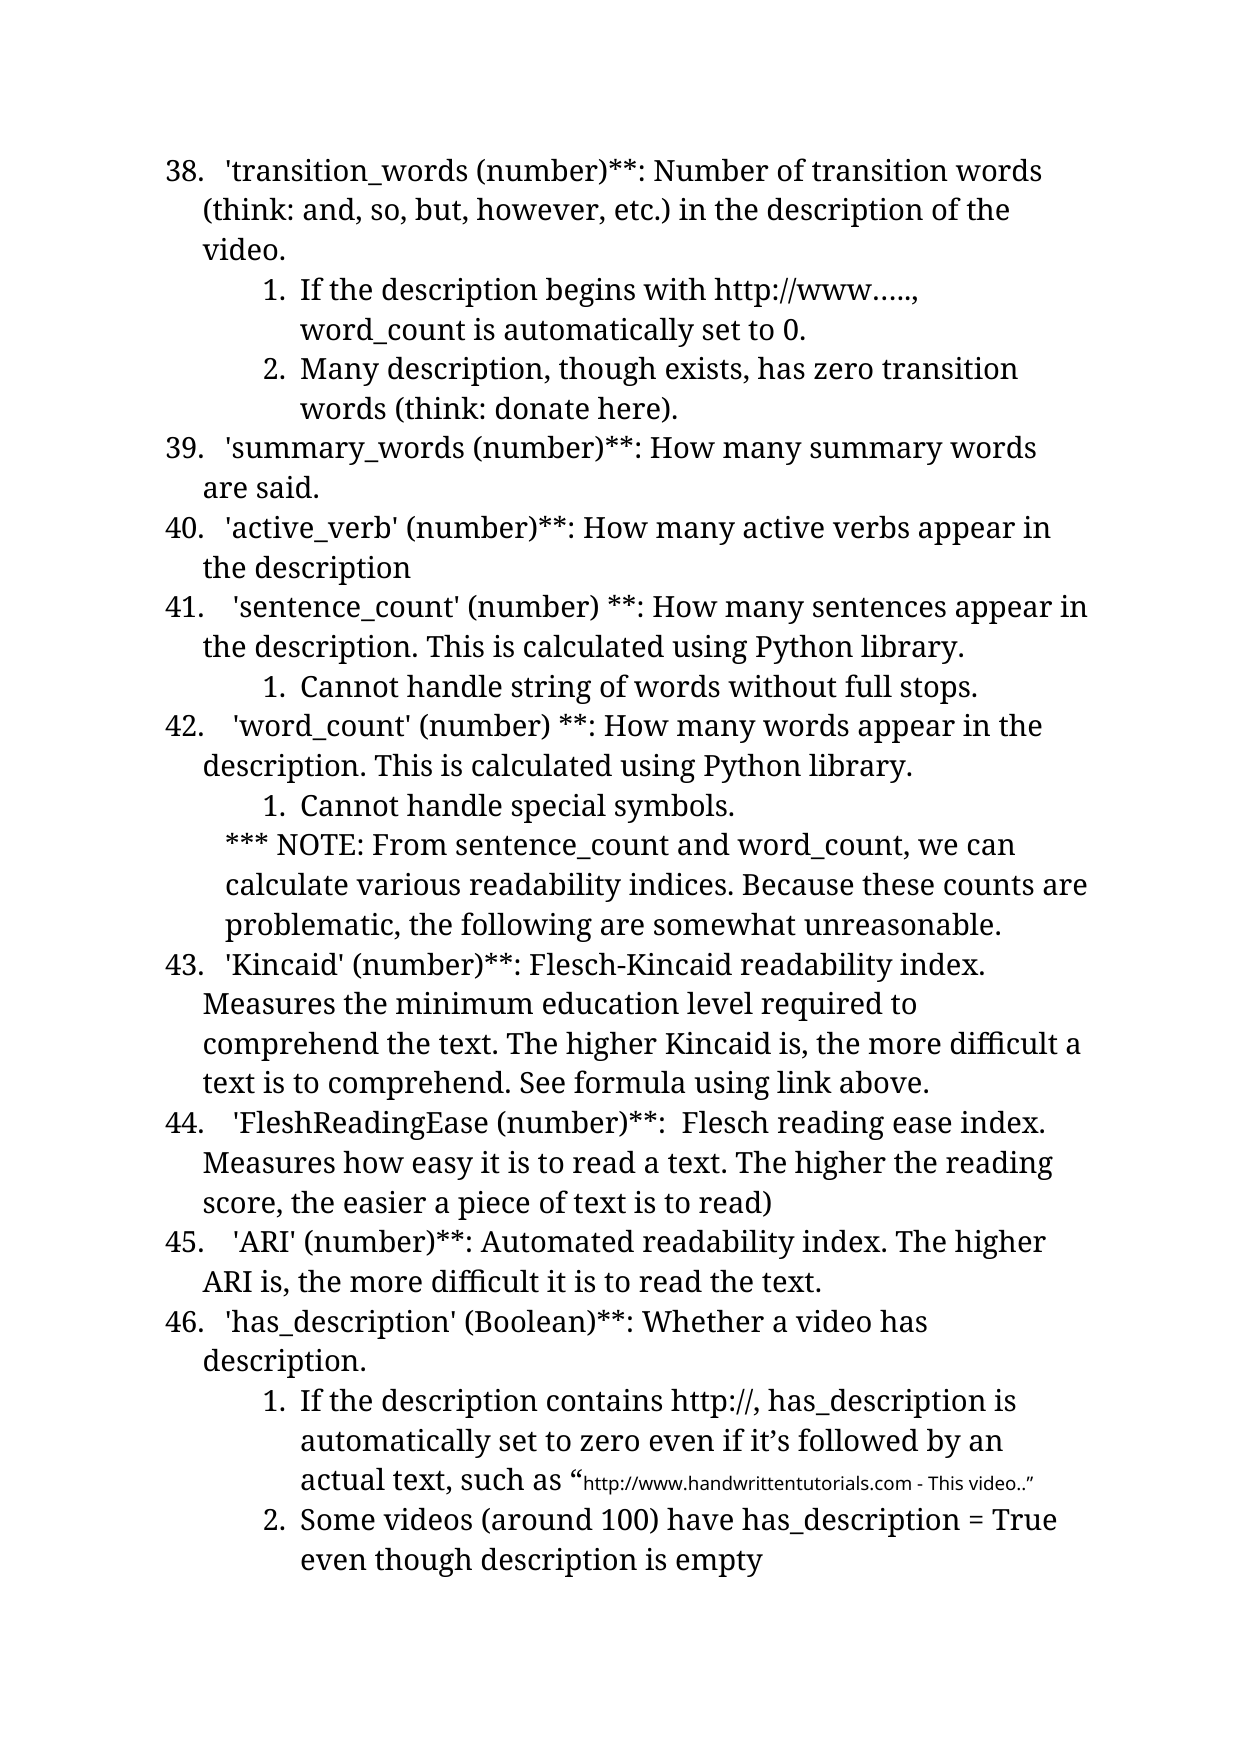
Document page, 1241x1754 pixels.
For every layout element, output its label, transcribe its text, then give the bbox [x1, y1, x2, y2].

list 'has_description' (Boolean)**: Whether a video has description. [165, 1301, 1090, 1380]
list If the description begins with http://www….., word_count is automatically set to 0. [262, 269, 1090, 348]
list Some videos (around 100) have has_description = True even though description is empty [262, 1499, 1090, 1579]
list Many description, though exists, has zero transition words (think: donate here). [262, 348, 1090, 428]
list 'FleshReadingEase (number)**: Flesch reading ease index. Measures how easy it is to read a text. The higher the reading score, the easier a piece of text is to read) [165, 1102, 1090, 1222]
list 'Kincaid' (number)**: Flesch-Kincaid readability index. Measures the minimum education level required to comprehend the text. The higher Kincaid is, the more difficult a text is to comprehend. See formula using link above. [165, 944, 1090, 1102]
list 'sentence_count' (number) **: How many sentences appear in the description. This is calculated using Python library. [165, 587, 1090, 666]
text *** NOTE: From sentence_count and word_count, we can calculate various readability indices. Because these counts are problematic, the following are somewhat unreasonable. [225, 825, 1090, 944]
list 'word_count' (number) **: How many words appear in the description. This is calculated using Python library. [165, 706, 1090, 785]
list Cannot handle special symbols. [262, 785, 1090, 825]
list If the description contains http://, has_description is automatically set to zero even if it’s followed by an actual text, such as “http://www.handwrittentutorials.com - This video..” [262, 1380, 1090, 1499]
list 'ARI' (number)**: Automated readability index. The higher ARI is, the more difficult it is to read the text. [165, 1222, 1090, 1301]
list 'active_verb' (number)**: How many active verbs appear in the description [165, 507, 1090, 587]
list Cannot handle string of words without full stops. [262, 666, 1090, 706]
list 'transition_words (number)**: Number of transition words (think: and, so, but, however, etc.) in the description of the video. [165, 150, 1090, 269]
list 'summary_words (number)**: How many summary words are said. [165, 428, 1090, 507]
